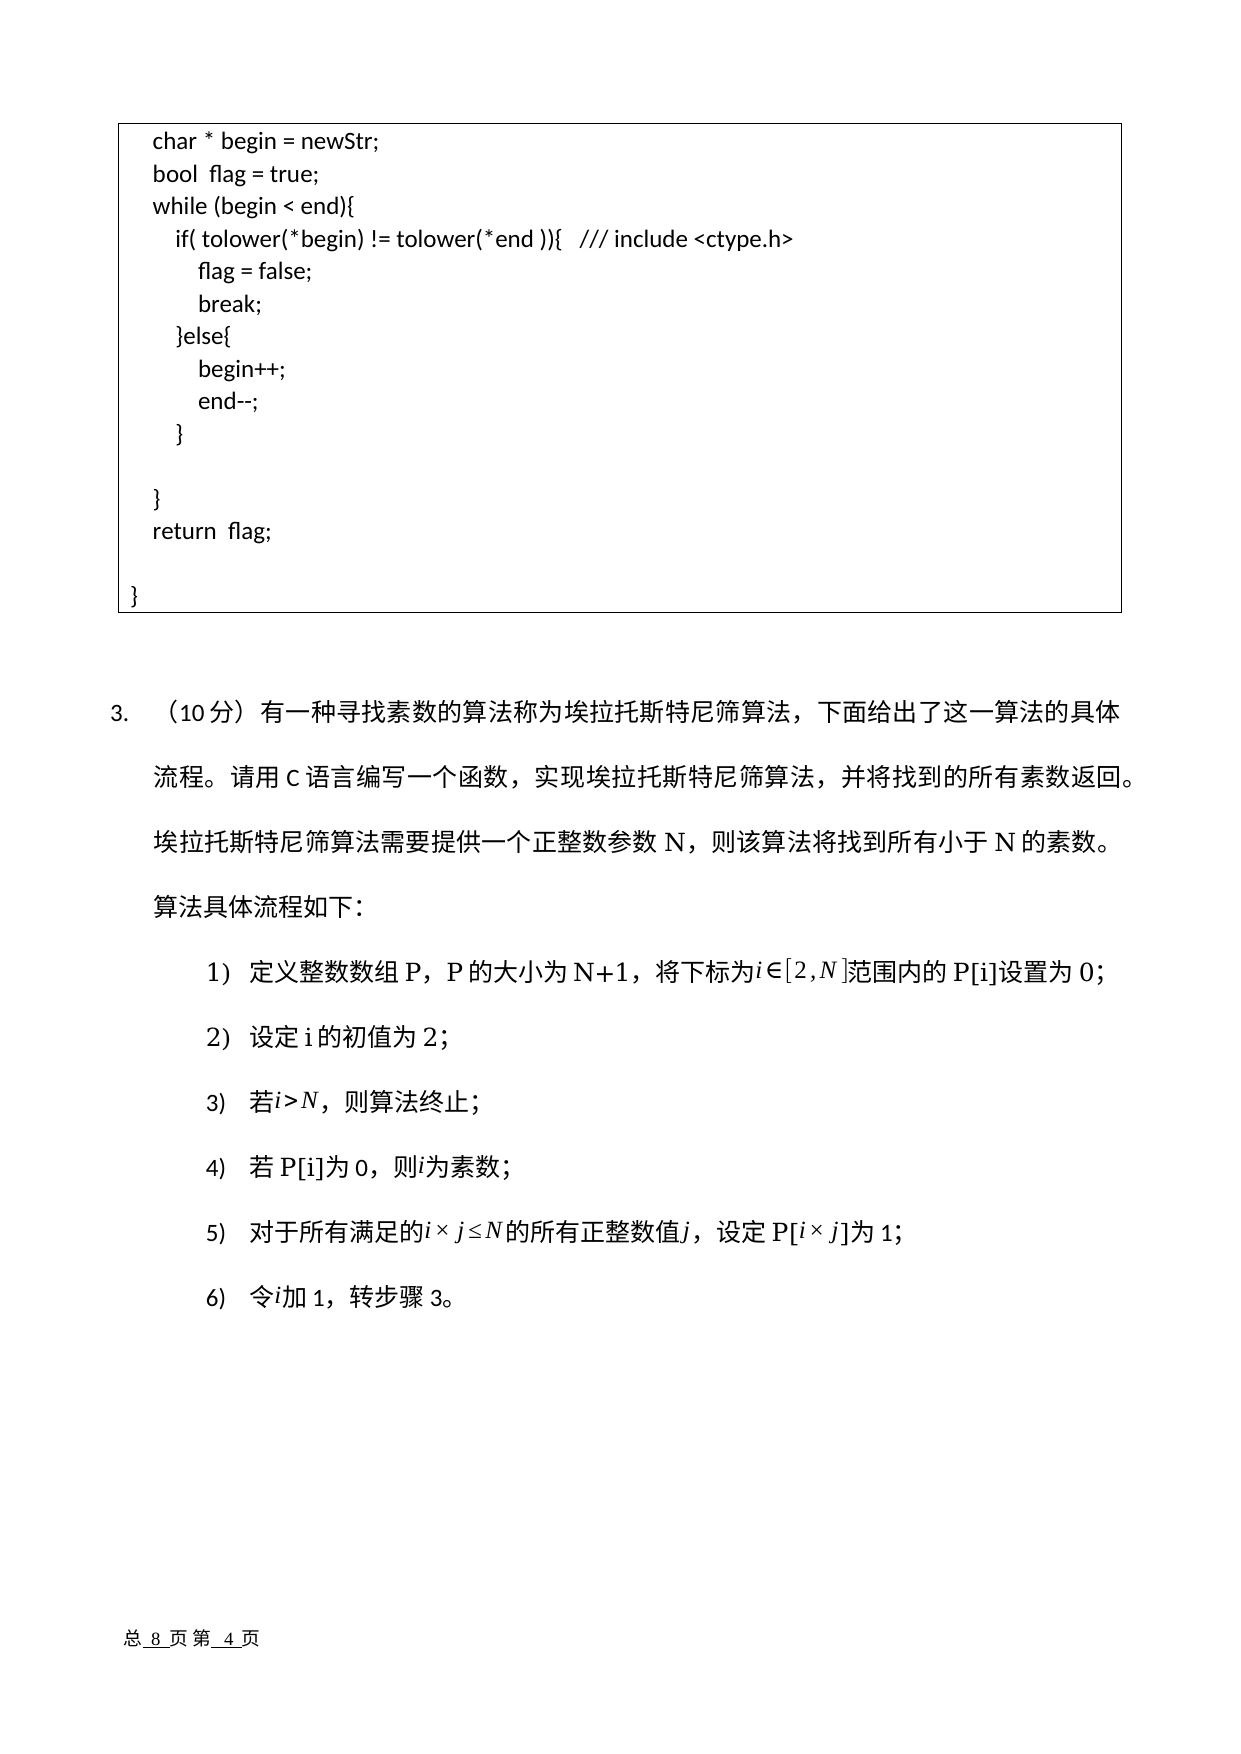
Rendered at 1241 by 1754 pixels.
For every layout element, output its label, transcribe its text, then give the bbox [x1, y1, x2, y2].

list 若，则算法终止； [206, 1068, 1122, 1133]
list 令加1，转步骤3。 [206, 1263, 1122, 1328]
list 若P[i]为0，则为素数； [206, 1133, 1122, 1198]
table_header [119, 124, 1121, 612]
list 设定i的初值为2； [206, 1003, 1122, 1068]
list （10分）有一种寻找素数的算法称为埃拉托斯特尼筛算法，下面给出了这一算法的具体流程。请用C语言编写一个函数，实现埃拉托斯特尼筛算法，并将找到的所有素数返回。埃拉托斯特尼筛算法需要提供一个正整数参数N，则该算法将找到所有小于N的素数。算法具体流程如下： [110, 678, 1122, 938]
list 对于所有满足的的所有正整数值，设定P[]为1； [206, 1198, 1122, 1263]
list 定义整数数组P，P的大小为N+1，将下标为范围内的P[i]设置为0； [206, 938, 1122, 1003]
